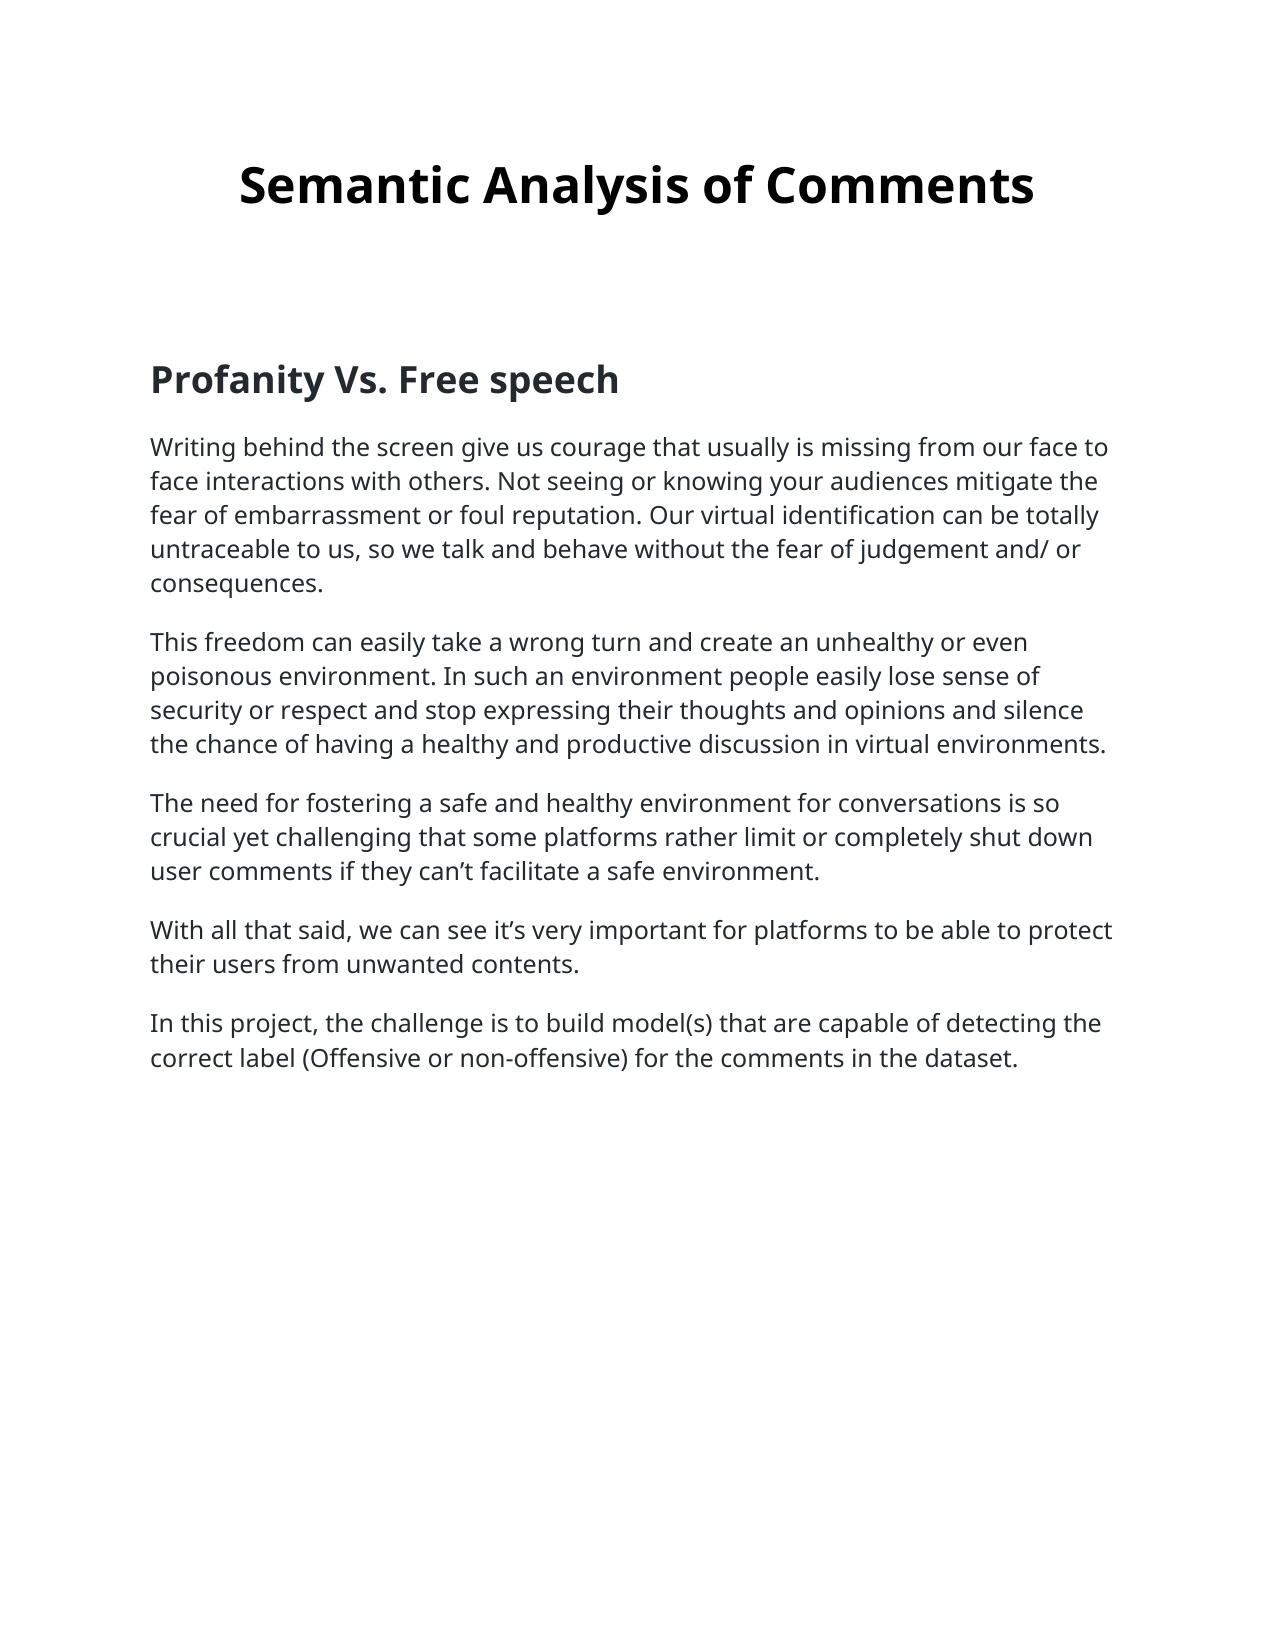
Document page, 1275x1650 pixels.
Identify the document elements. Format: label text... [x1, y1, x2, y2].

text With all that said, we can see it’s very important for platforms to be able to protect their users from unwanted contents. [150, 913, 1125, 981]
text Writing behind the screen give us courage that usually is missing from our face to face interactions with others. Not seeing or knowing your audiences mitigate the fear of embarrassment or foul reputation. Our virtual identification can be totally untraceable to us, so we talk and behave without the fear of judgement and/ or consequences. [150, 429, 1125, 599]
text This freedom can easily take a wrong turn and create an unhealthy or even poisonous environment. In such an environment people easily lose sense of security or respect and stop expressing their thoughts and opinions and silence the chance of having a healthy and productive discussion in virtual environments. [150, 624, 1125, 761]
text Profanity Vs. Free speech [150, 353, 1125, 404]
text The need for fostering a safe and healthy environment for conversations is so crucial yet challenging that some platforms rather limit or completely shut down user comments if they can’t facilitate a safe environment. [150, 786, 1125, 888]
text In this project, the challenge is to build model(s) that are capable of detecting the correct label (Offensive or non-offensive) for the comments in the dataset. [150, 1006, 1125, 1074]
text Semantic Analysis of Comments [150, 150, 1125, 218]
